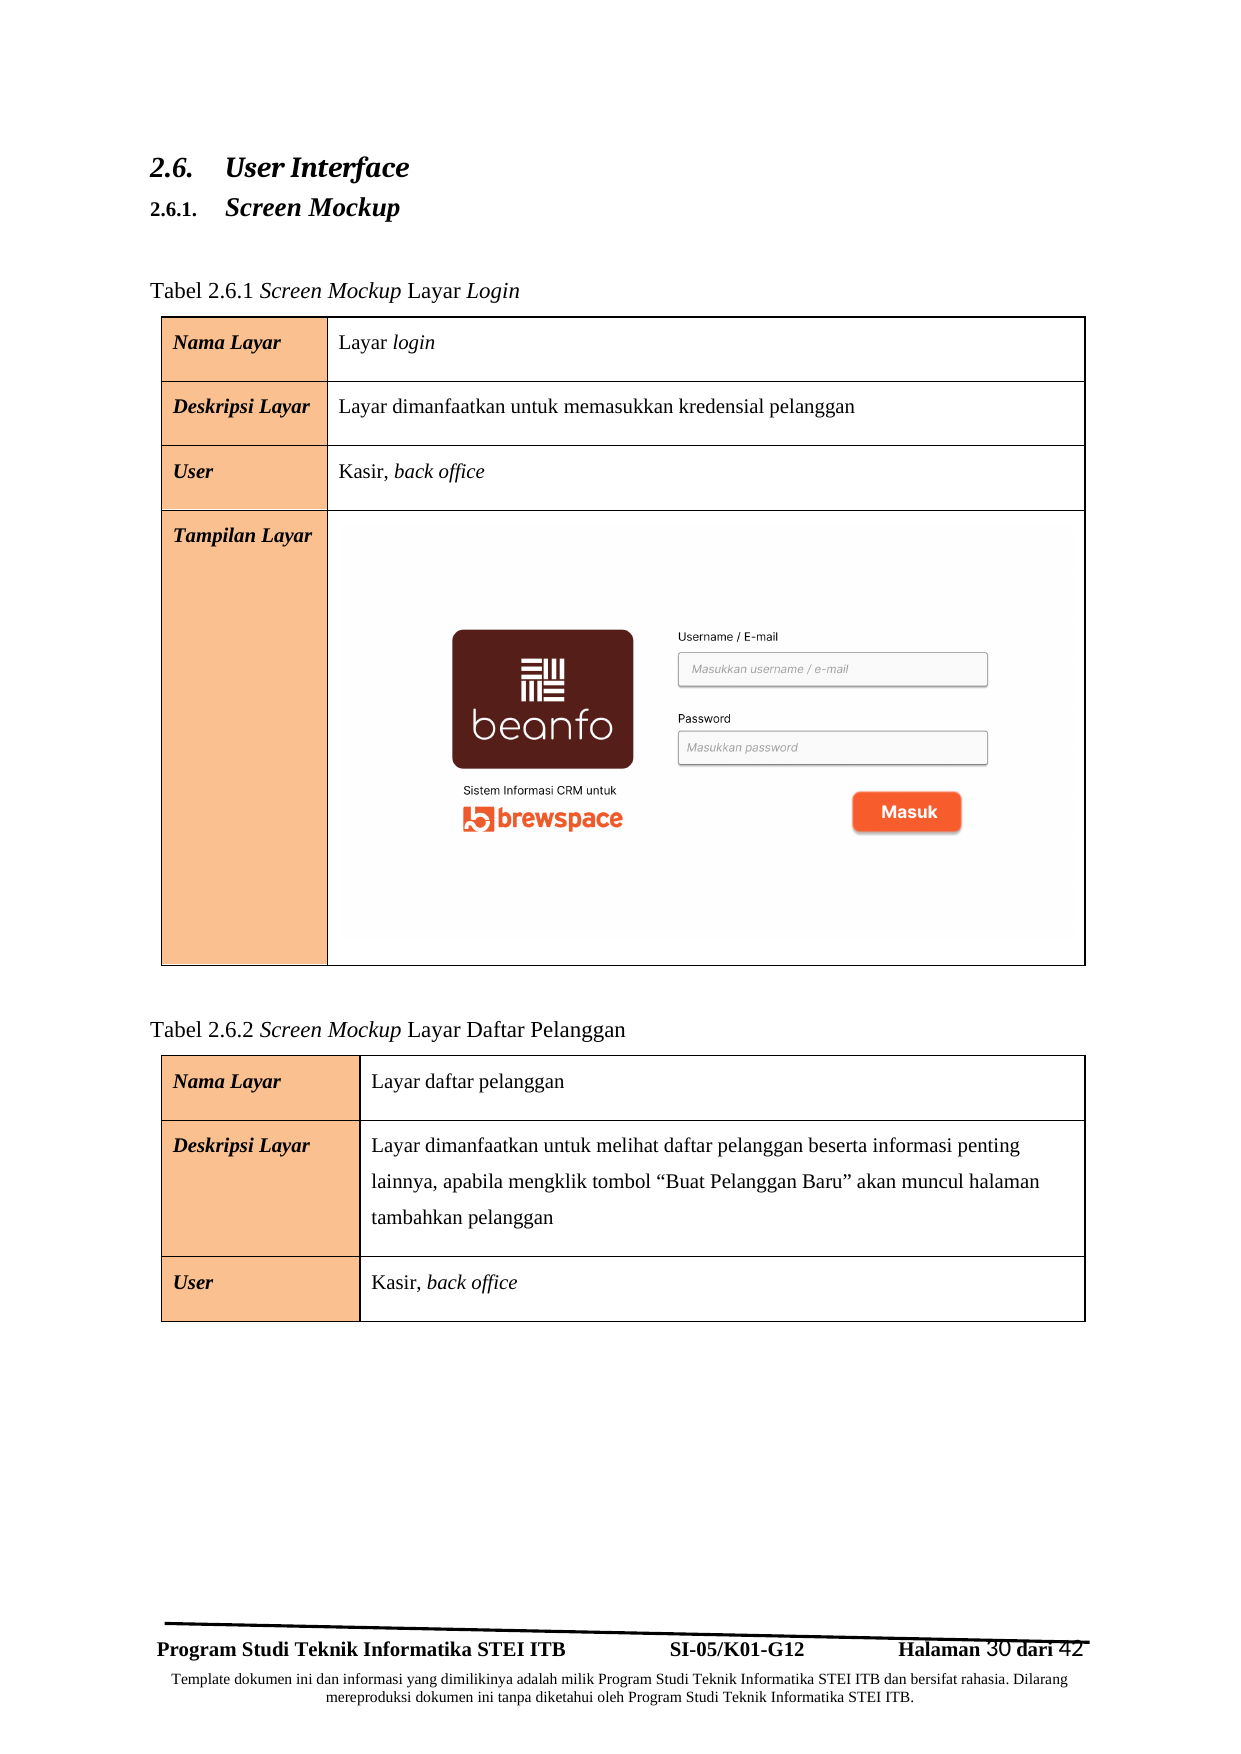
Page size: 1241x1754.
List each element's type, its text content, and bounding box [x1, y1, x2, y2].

table_cell [328, 511, 1084, 964]
table_header Nama Layar [162, 318, 327, 381]
table_header Layar daftar pelanggan [361, 1056, 1084, 1120]
table_header Layar login [328, 318, 1084, 381]
table_cell Deskripsi Layar [162, 1121, 359, 1256]
table_header Nama Layar [162, 1056, 359, 1120]
table_cell Layar dimanfaatkan untuk melihat daftar pelanggan beserta informasi penting lainnya, apabila mengklik tombol “Buat Pelanggan Baru” akan muncul halaman tambahkan pelanggan [361, 1121, 1084, 1256]
picture [338, 523, 1075, 938]
table_cell Layar dimanfaatkan untuk memasukkan kredensial pelanggan [328, 382, 1084, 445]
table_cell User [162, 446, 327, 509]
subtitle User Interface [150, 150, 1090, 184]
text Tabel 2.6.1 Screen Mockup Layar Login [150, 277, 1090, 303]
table_cell Tampilan Layar [162, 511, 327, 964]
table_cell User [162, 1257, 359, 1321]
table_cell Kasir, back office [361, 1257, 1084, 1321]
list Screen Mockup [150, 191, 1090, 222]
table_cell Deskripsi Layar [162, 382, 327, 445]
table_cell Kasir, back office [328, 446, 1084, 509]
text Tabel 2.6.2 Screen Mockup Layar Daftar Pelanggan [150, 1016, 1090, 1042]
